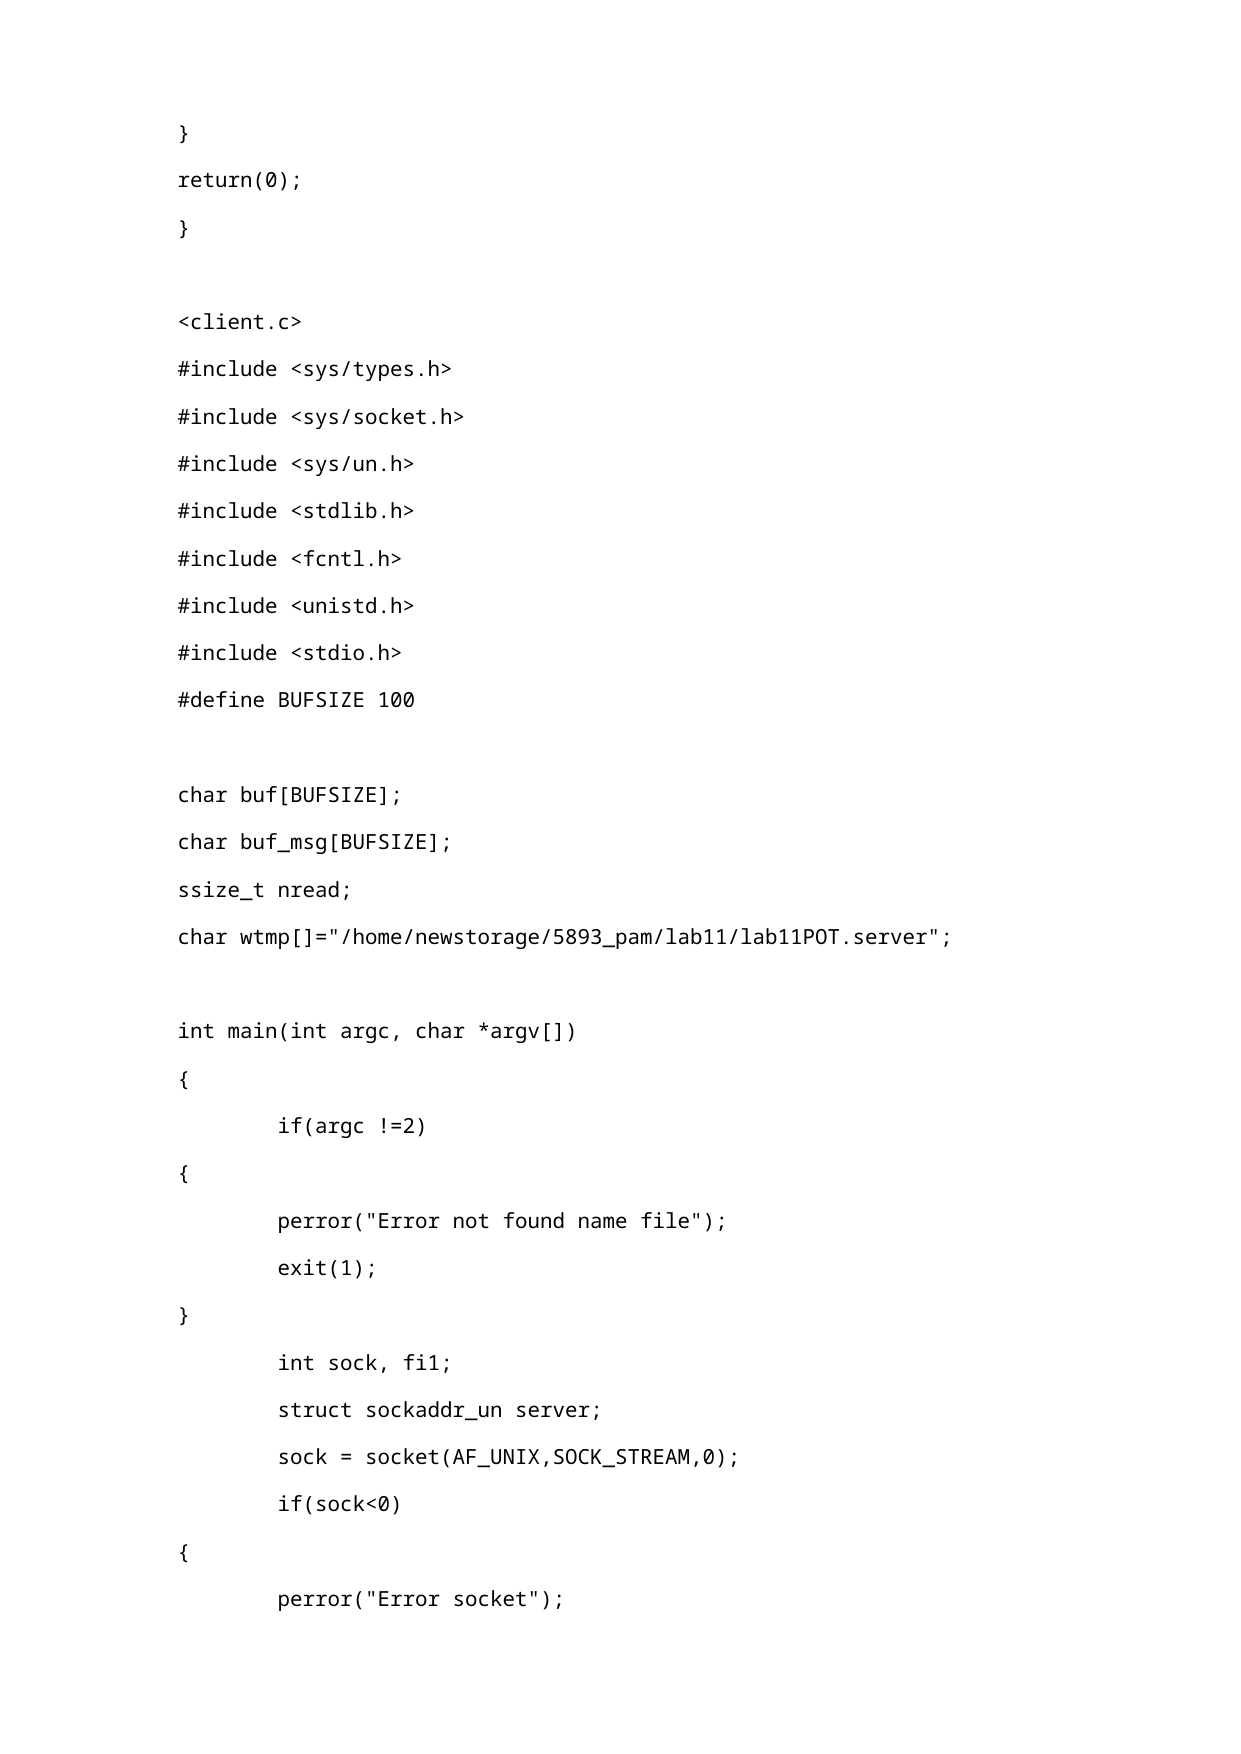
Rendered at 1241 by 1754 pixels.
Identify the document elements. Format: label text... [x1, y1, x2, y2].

text ssize_t nread; [177, 875, 1152, 903]
text #define BUFSIZE 100 [177, 686, 1152, 714]
text #include <stdlib.h> [177, 496, 1152, 525]
text exit(1); [177, 1253, 1152, 1282]
text if(sock<0) [177, 1489, 1152, 1518]
text } [177, 118, 1152, 147]
text return(0); [177, 165, 1152, 194]
text #include <sys/socket.h> [177, 402, 1152, 430]
text char buf_msg[BUFSIZE]; [177, 827, 1152, 856]
text #include <unistd.h> [177, 591, 1152, 619]
text #include <stdio.h> [177, 638, 1152, 667]
text #include <fcntl.h> [177, 544, 1152, 572]
text <client.c> [177, 307, 1152, 336]
text { [177, 1064, 1152, 1092]
text char wtmp[]="/home/newstorage/5893_pam/lab11/lab11POT.server"; [177, 922, 1152, 951]
text if(argc !=2) [177, 1111, 1152, 1140]
text { [177, 1158, 1152, 1187]
text struct sockaddr_un server; [177, 1395, 1152, 1423]
text #include <sys/types.h> [177, 354, 1152, 383]
text #include <sys/un.h> [177, 449, 1152, 478]
text } [177, 1300, 1152, 1329]
text perror("Error socket"); [177, 1584, 1152, 1613]
text int main(int argc, char *argv[]) [177, 1017, 1152, 1045]
text { [177, 1537, 1152, 1565]
text } [177, 213, 1152, 241]
text sock = socket(AF_UNIX,SOCK_STREAM,0); [177, 1442, 1152, 1471]
text int sock, fi1; [177, 1348, 1152, 1376]
text char buf[BUFSIZE]; [177, 780, 1152, 809]
text perror("Error not found name file"); [177, 1206, 1152, 1234]
